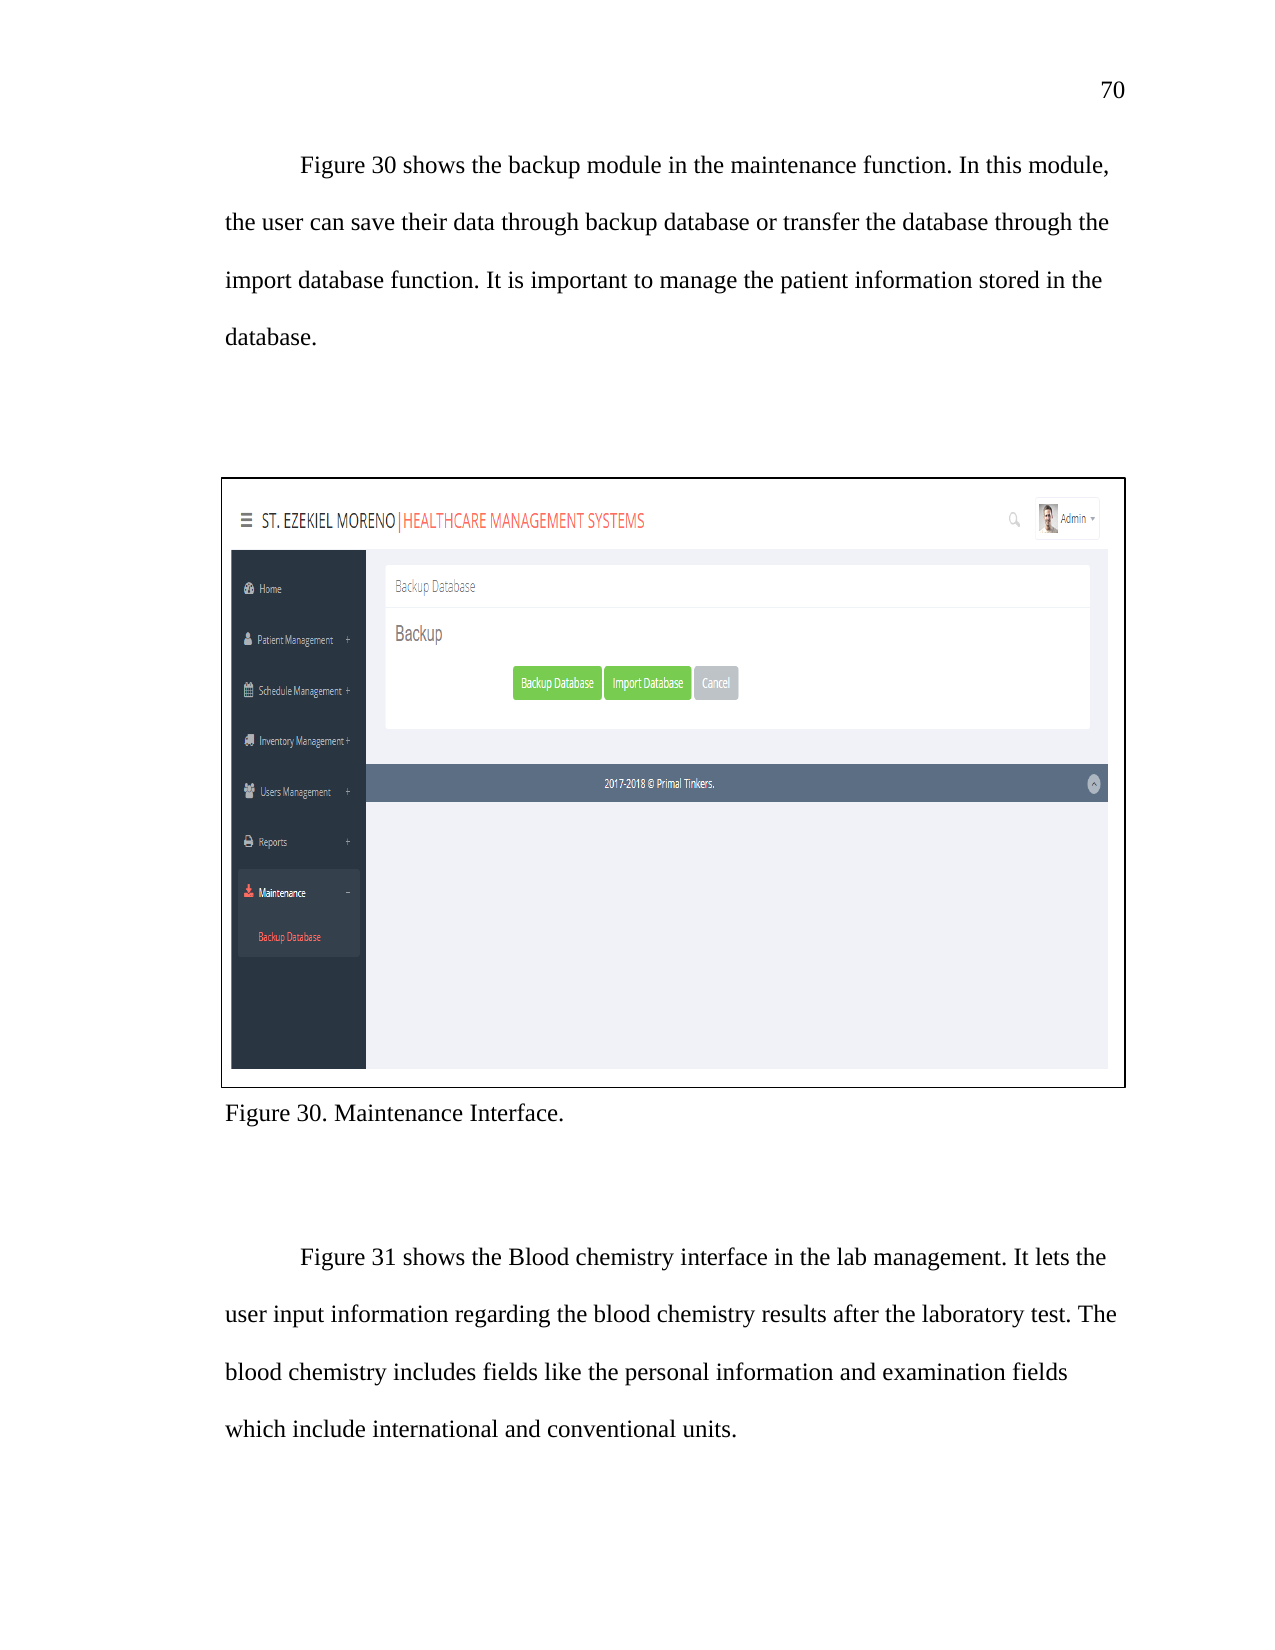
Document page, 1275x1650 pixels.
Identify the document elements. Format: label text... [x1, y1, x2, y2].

text Figure 30. Maintenance Interface. [225, 1098, 1125, 1127]
text Figure 30 shows the backup module in the maintenance function. In this module, the user can save their data through backup database or transfer the database through the import database function. It is important to manage the patient information stored in the database. [225, 150, 1125, 351]
picture [231, 495, 1108, 1069]
